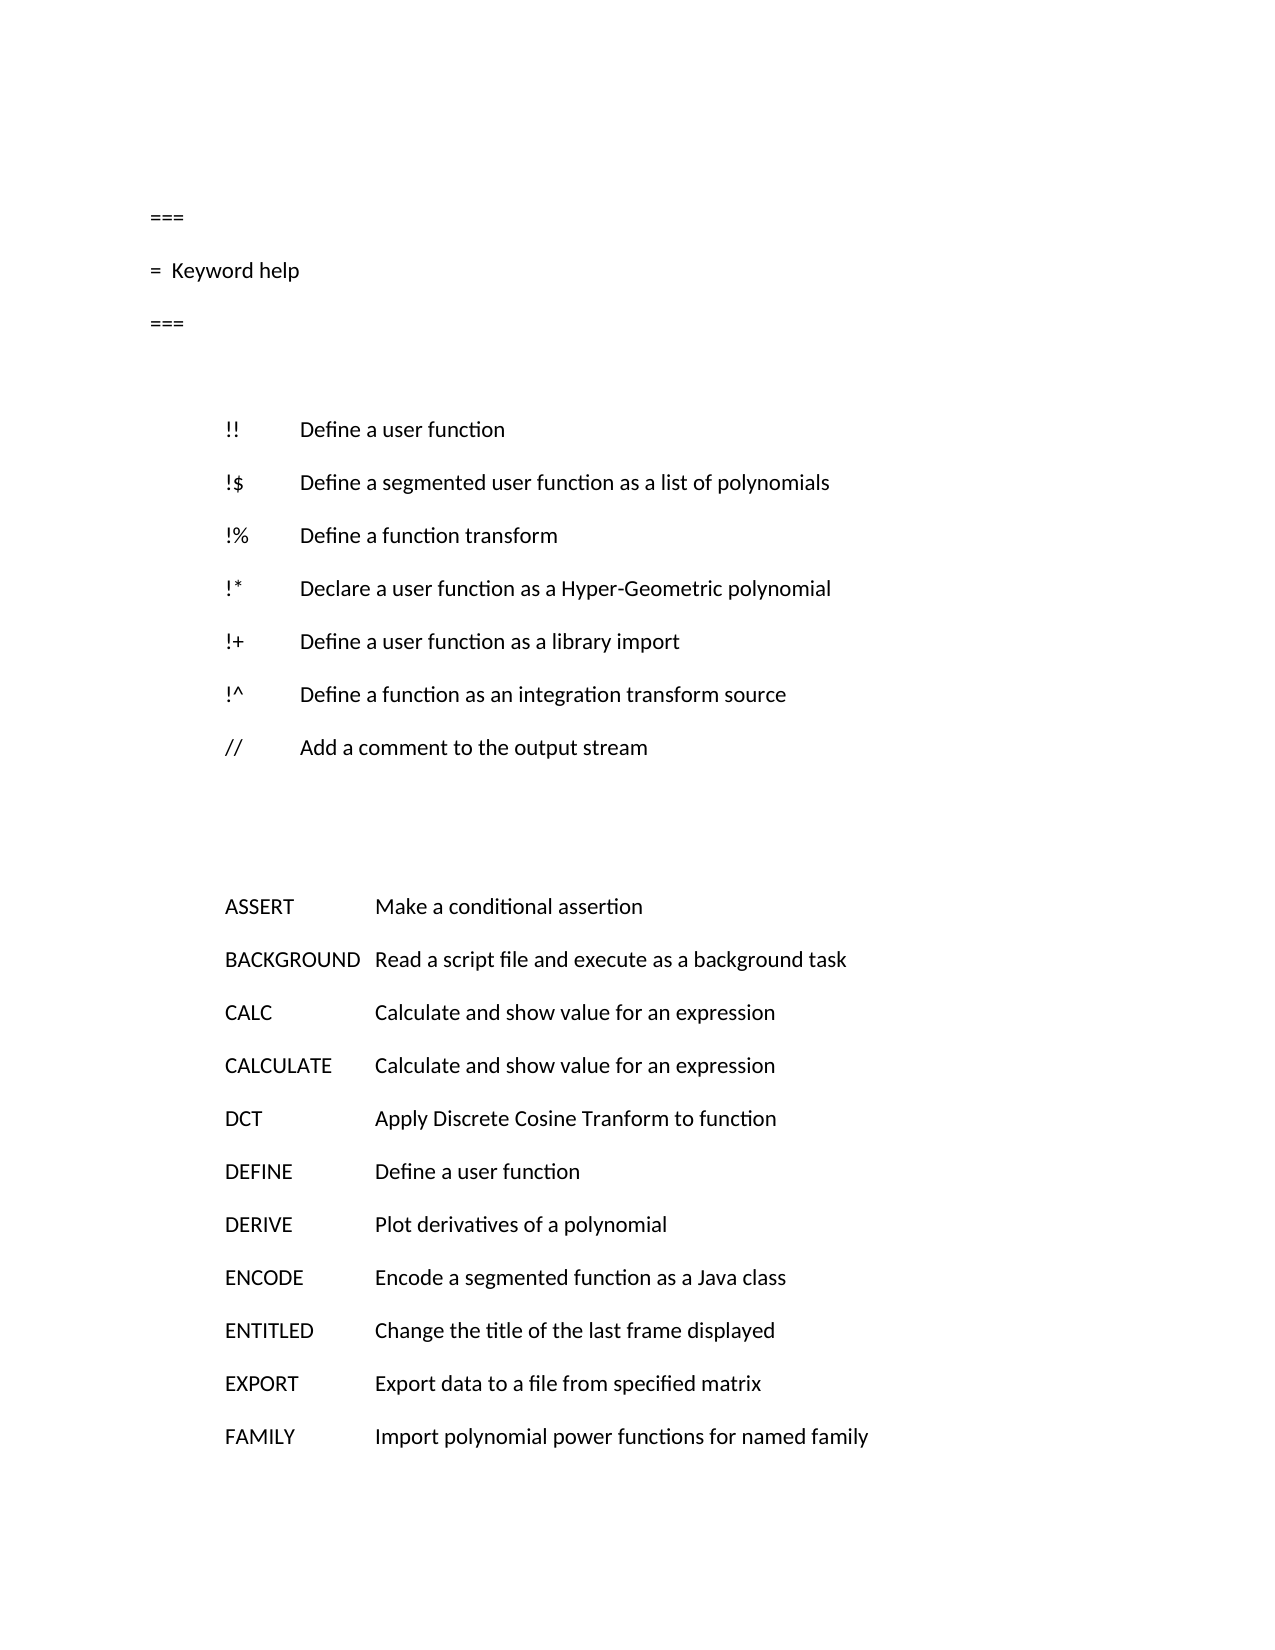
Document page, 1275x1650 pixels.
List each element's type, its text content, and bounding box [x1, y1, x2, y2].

text !$ Define a segmented user function as a list of polynomials [150, 468, 1125, 496]
text EXPORT Export data to a file from specified matrix [150, 1369, 1125, 1397]
text = Keyword help [150, 256, 1125, 284]
text ASSERT Make a conditional assertion [150, 892, 1125, 920]
text BACKGROUND Read a script file and execute as a background task [150, 945, 1125, 973]
text CALCULATE Calculate and show value for an expression [150, 1051, 1125, 1079]
text !+ Define a user function as a library import [150, 627, 1125, 655]
text !! Define a user function [150, 415, 1125, 443]
text === [150, 309, 1125, 337]
text !^ Define a function as an integration transform source [150, 680, 1125, 708]
text DERIVE Plot derivatives of a polynomial [150, 1210, 1125, 1238]
text FAMILY Import polynomial power functions for named family [150, 1422, 1125, 1451]
text DCT Apply Discrete Cosine Tranform to function [150, 1104, 1125, 1132]
text ENCODE Encode a segmented function as a Java class [150, 1263, 1125, 1291]
text === [150, 203, 1125, 231]
text CALC Calculate and show value for an expression [150, 998, 1125, 1026]
text // Add a comment to the output stream [150, 733, 1125, 761]
text !* Declare a user function as a Hyper-Geometric polynomial [150, 574, 1125, 602]
text DEFINE Define a user function [150, 1157, 1125, 1185]
text !% Define a function transform [150, 521, 1125, 549]
text ENTITLED Change the title of the last frame displayed [150, 1316, 1125, 1344]
